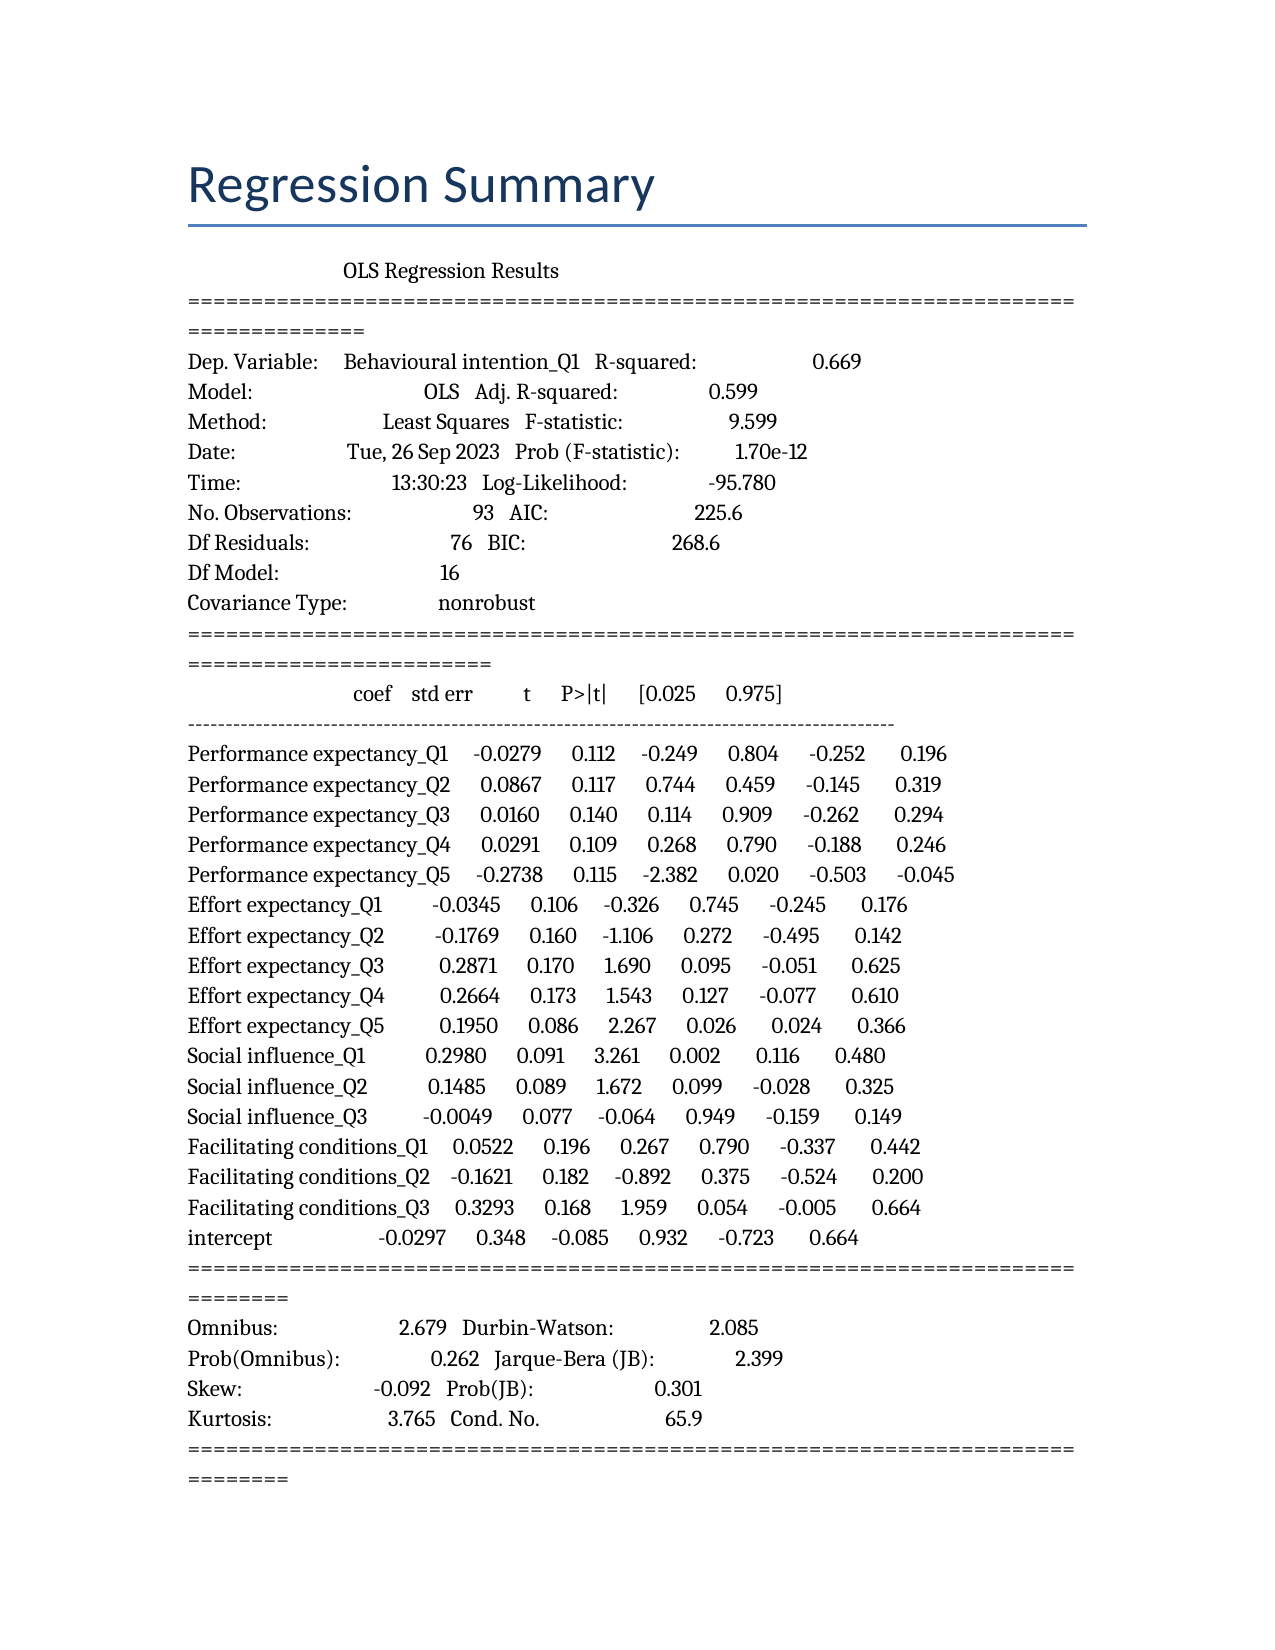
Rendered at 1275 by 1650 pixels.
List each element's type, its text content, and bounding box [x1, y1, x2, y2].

title Regression Summary [187, 150, 1087, 227]
